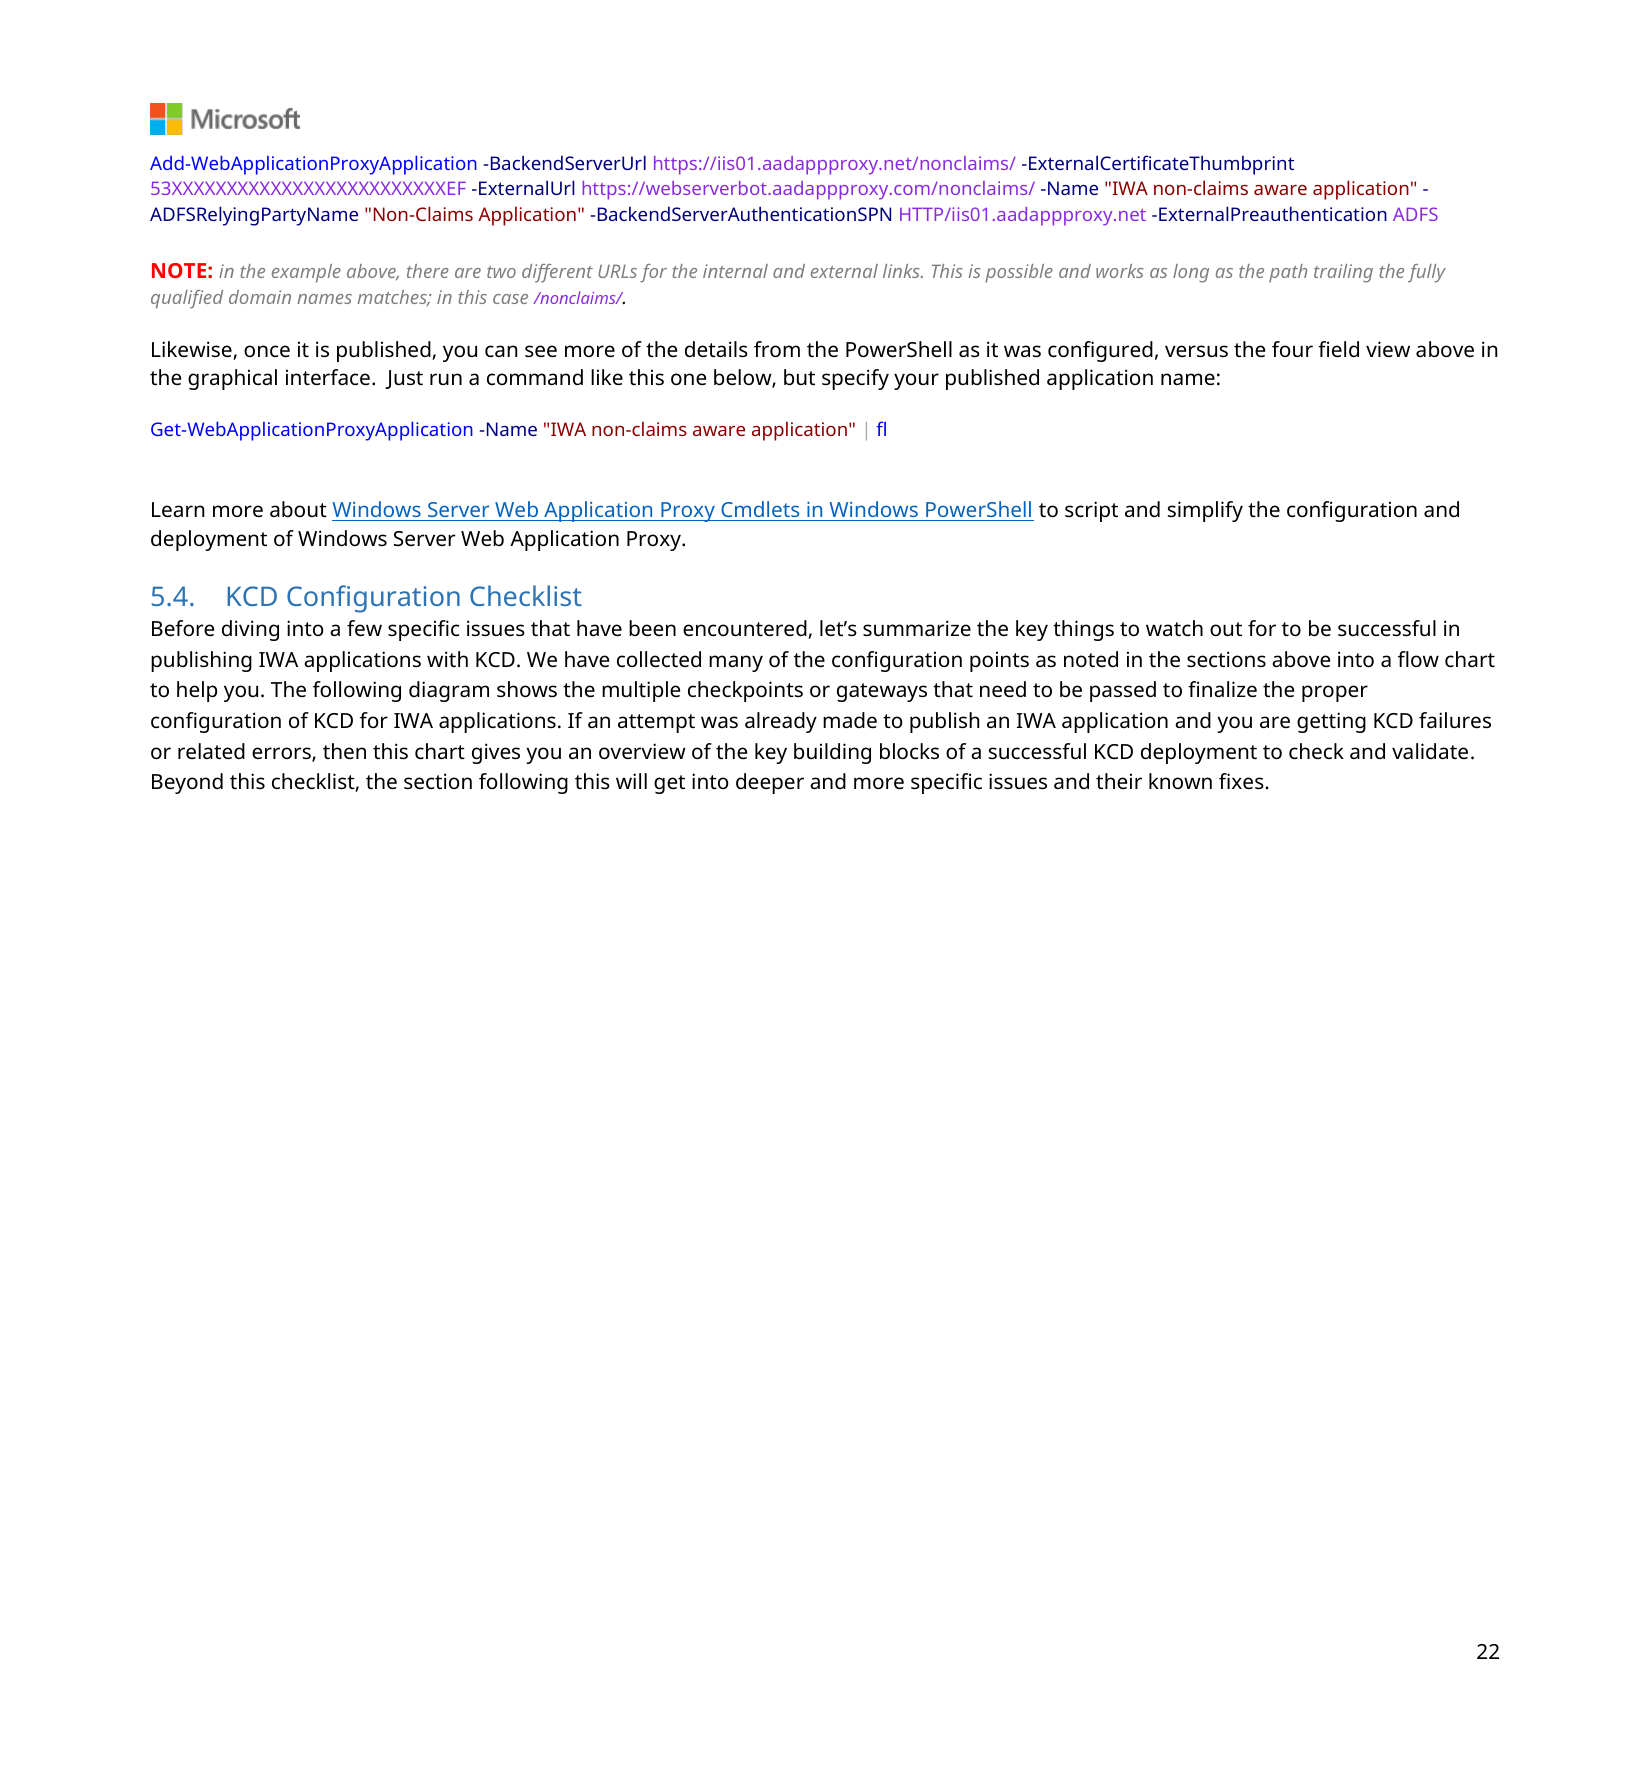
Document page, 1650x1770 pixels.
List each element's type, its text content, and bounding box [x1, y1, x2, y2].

text Learn more about Windows Server Web Application Proxy Cmdlets in Windows PowerShell to script and simplify the configuration and deployment of Windows Server Web Application Proxy. [150, 496, 1500, 552]
subtitle KCD Configuration Checklist [150, 577, 1500, 614]
picture [150, 103, 300, 136]
text Get-WebApplicationProxyApplication -Name "IWA non-claims aware application" | fl [150, 417, 1500, 442]
text NOTE: in the example above, there are two different URLs for the internal and external links. This is possible and works as long as the path trailing the fully qualified domain names matches; in this case /nonclaims/. [150, 256, 1500, 310]
text Add-WebApplicationProxyApplication -BackendServerUrl https://iis01.aadappproxy.net/nonclaims/ -ExternalCertificateThumbprint 53XXXXXXXXXXXXXXXXXXXXXXXXXEF -ExternalUrl https://webserverbot.aadappproxy.com/nonclaims/ -Name "IWA non-claims aware application" -ADFSRelyingPartyName "Non-Claims Application" -BackendServerAuthenticationSPN HTTP/iis01.aadappproxy.net -ExternalPreauthentication ADFS [150, 150, 1500, 227]
text Before diving into a few specific issues that have been encountered, let’s summarize the key things to watch out for to be successful in publishing IWA applications with KCD. We have collected many of the configuration points as noted in the sections above into a flow chart to help you. The following diagram shows the multiple checkpoints or gateways that need to be passed to finalize the proper configuration of KCD for IWA applications. If an attempt was already made to publish an IWA application and you are getting KCD failures or related errors, then this chart gives you an overview of the key building blocks of a successful KCD deployment to check and validate. Beyond this checklist, the section following this will get into deeper and more specific issues and their known fixes. [150, 614, 1500, 796]
text Likewise, once it is published, you can see more of the details from the PowerShell as it was configured, versus the four field view above in the graphical interface. Just run a command like this one below, but specify your published application name: [150, 335, 1500, 392]
